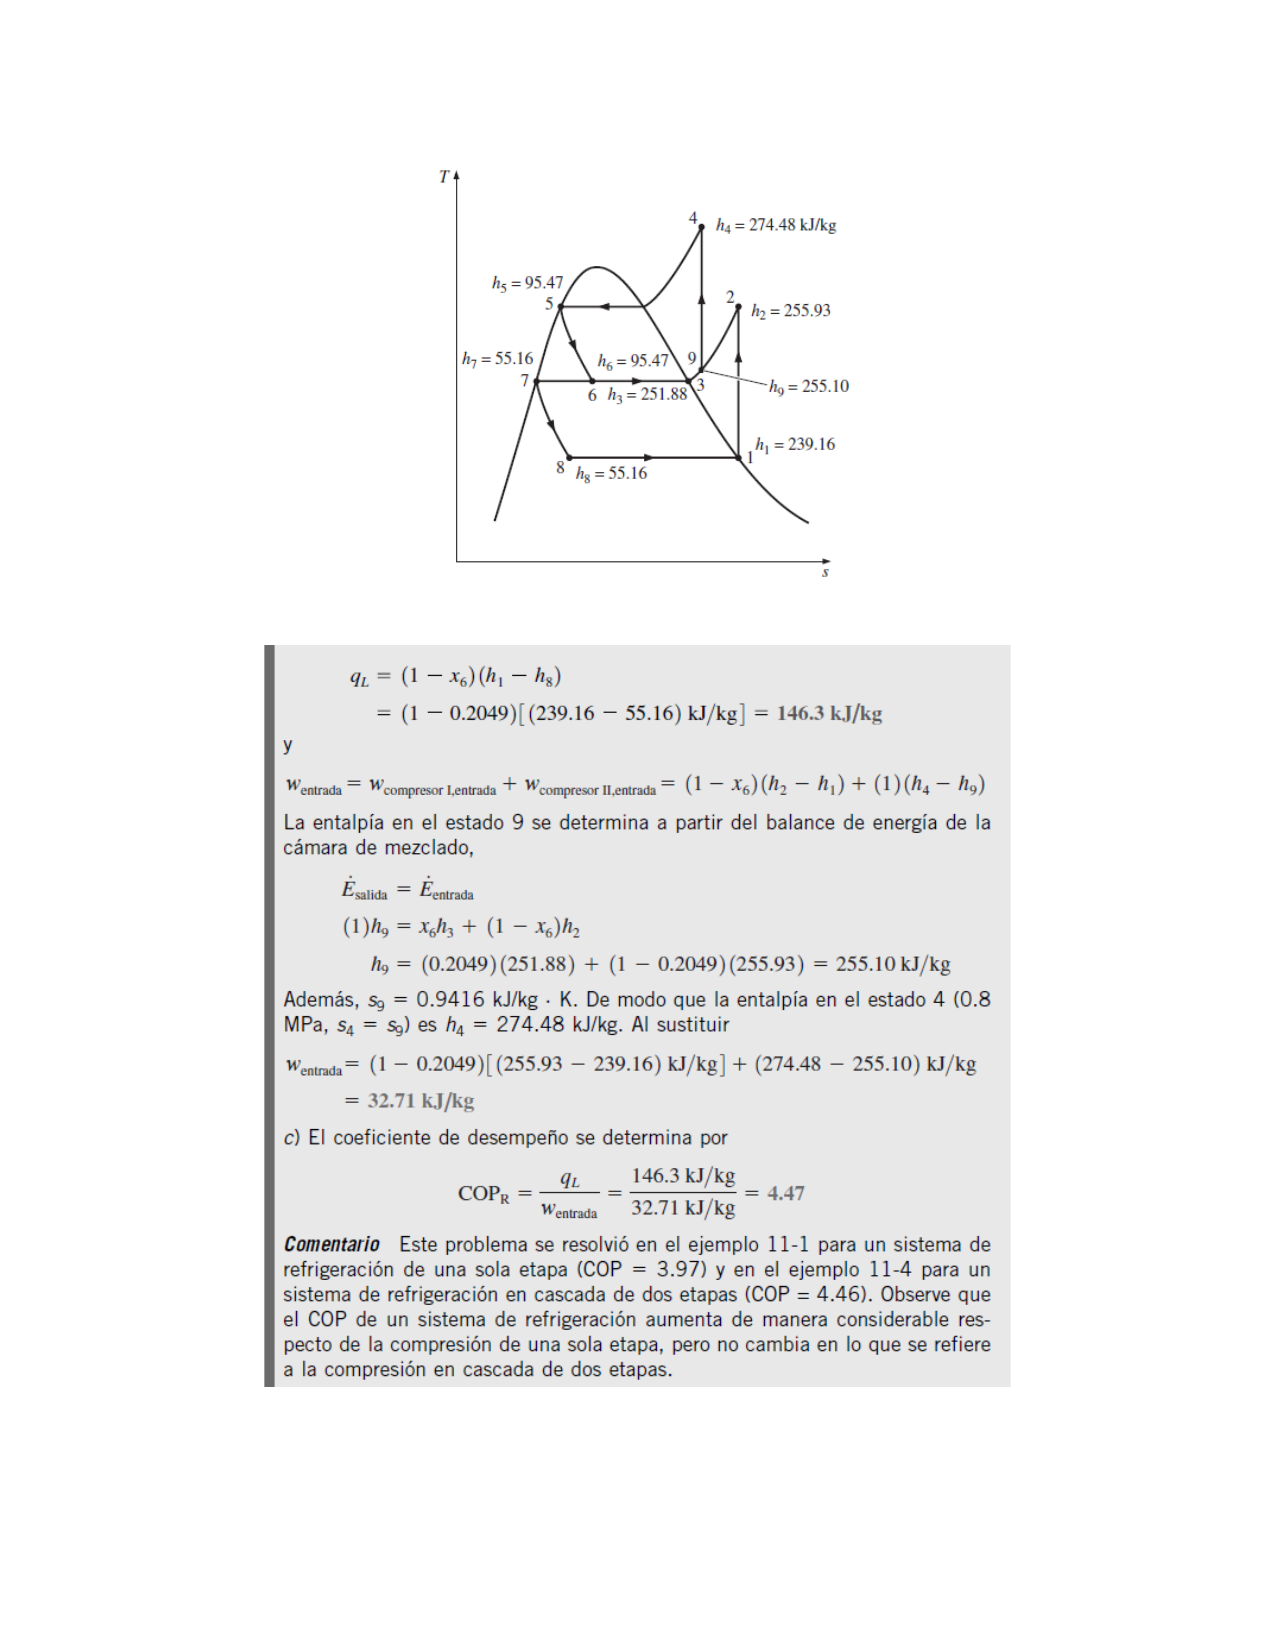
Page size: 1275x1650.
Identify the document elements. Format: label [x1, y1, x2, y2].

picture [264, 645, 1011, 1387]
picture [287, 147, 988, 627]
